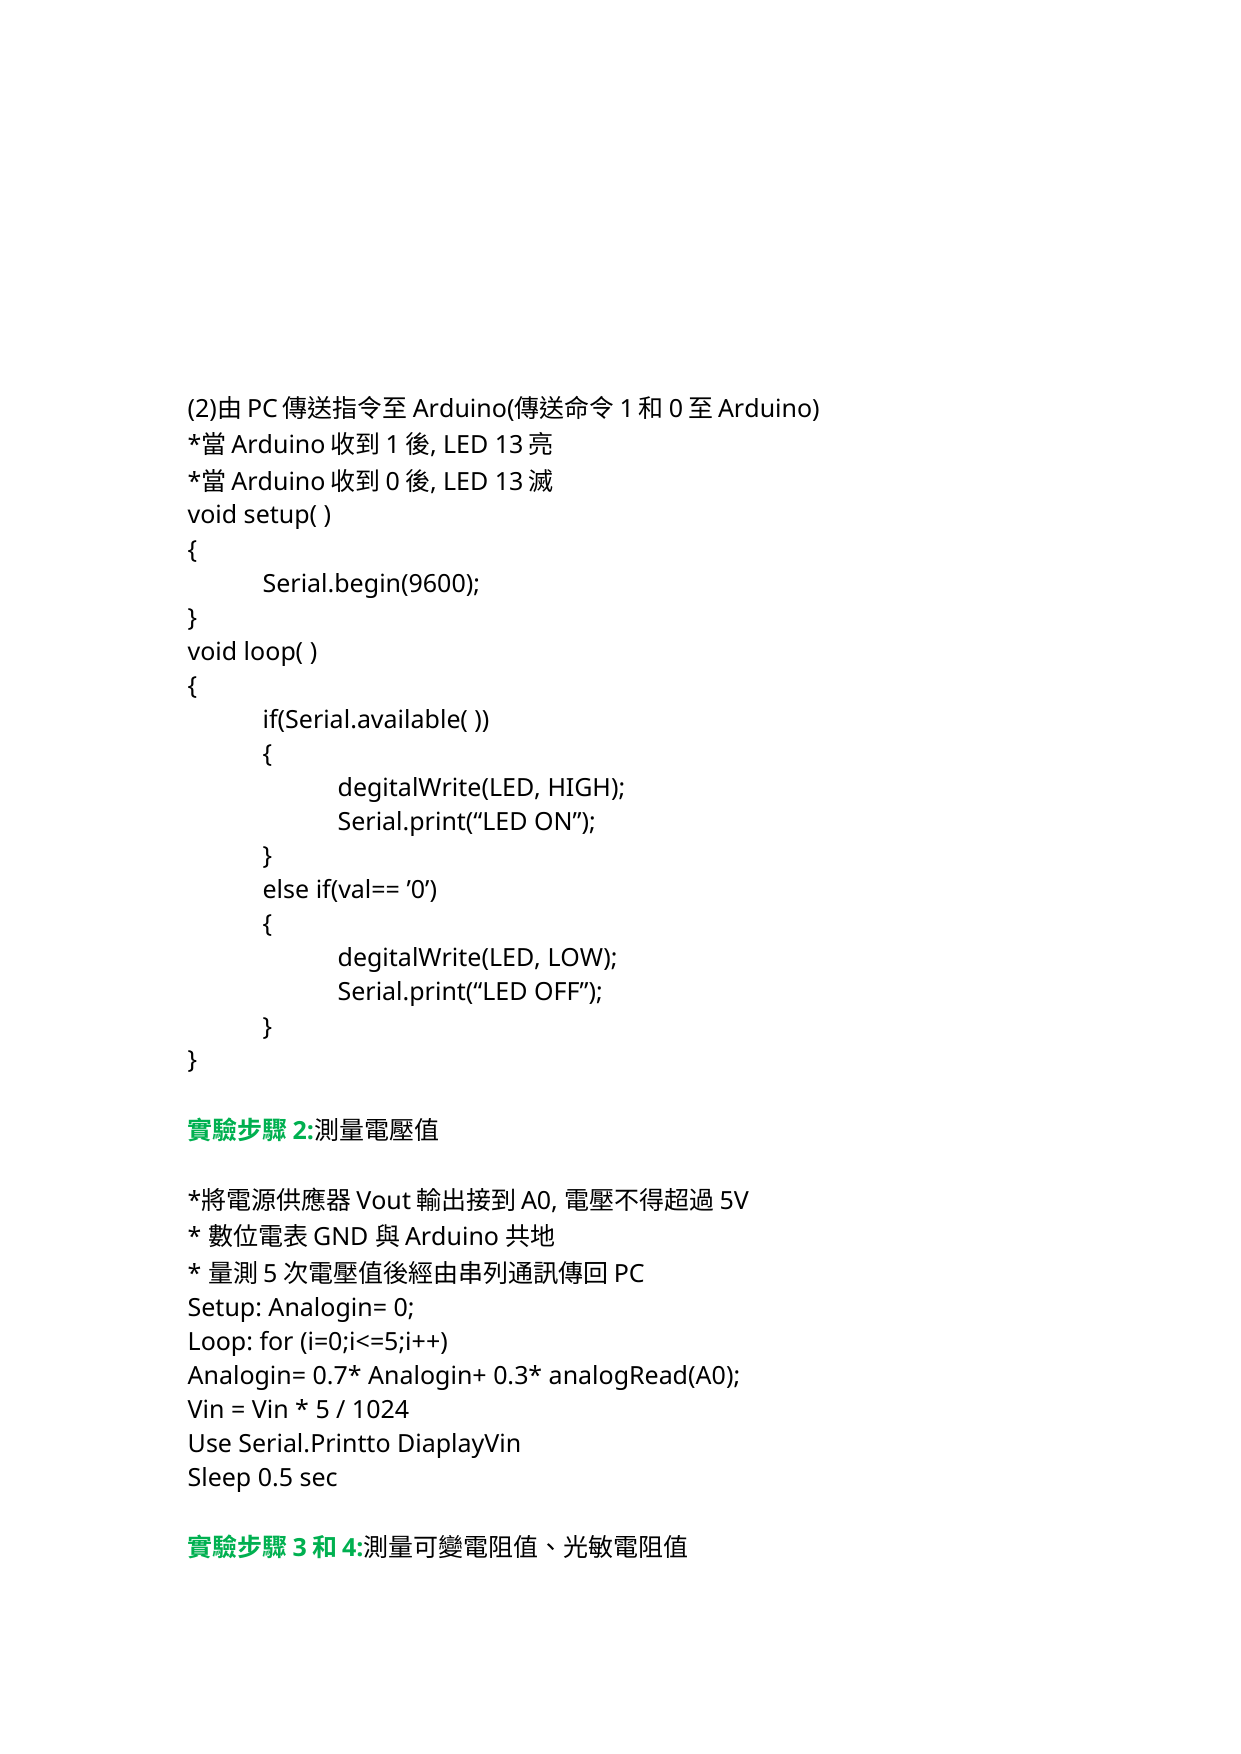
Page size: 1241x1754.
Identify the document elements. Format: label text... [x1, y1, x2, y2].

text } [187, 838, 1053, 872]
text } [187, 599, 1053, 633]
text Vin = Vin * 5 / 1024 [187, 1392, 1053, 1426]
text else if(val== ’0’) [187, 872, 1053, 906]
text Serial.print(“LED OFF”); [187, 974, 1053, 1008]
text degitalWrite(LED, LOW); [187, 940, 1053, 974]
text } [187, 1008, 1053, 1042]
text { [187, 531, 1053, 565]
text void setup( ) [187, 497, 1053, 531]
text { [187, 906, 1053, 940]
text 實驗步驟3和4:測量可變電阻值、光敏電阻值 [187, 1528, 1053, 1564]
text } [187, 1042, 1053, 1076]
text * 數位電表GND 與Arduino 共地 [187, 1217, 1053, 1253]
text degitalWrite(LED, HIGH); [187, 770, 1053, 804]
text Loop: for (i=0;i<=5;i++) [187, 1323, 1053, 1357]
text Serial.print(“LED ON”); [187, 804, 1053, 838]
text *將電源供應器Vout輸出接到A0, 電壓不得超過5V [187, 1181, 1053, 1217]
text if(Serial.available( )) [187, 702, 1053, 736]
text Serial.begin(9600); [187, 565, 1053, 599]
text { [187, 736, 1053, 770]
text Use Serial.Printto DiaplayVin [187, 1426, 1053, 1460]
list *當Arduino收到1後, LED 13亮 [187, 425, 1053, 461]
text { [187, 667, 1053, 702]
text Analogin= 0.7* Analogin+ 0.3* analogRead(A0); [187, 1357, 1053, 1392]
text 實驗步驟2:測量電壓值 [187, 1110, 1053, 1147]
list (2)由PC傳送指令至Arduino(傳送命令1和0至Arduino) [187, 388, 1053, 425]
text Setup: Analogin= 0; [187, 1289, 1053, 1323]
text Sleep 0.5 sec [187, 1460, 1053, 1494]
text * 量測5 次電壓值後經由串列通訊傳回PC [187, 1253, 1053, 1289]
list *當Arduino收到0後, LED 13滅 [187, 461, 1053, 497]
text void loop( ) [187, 633, 1053, 667]
